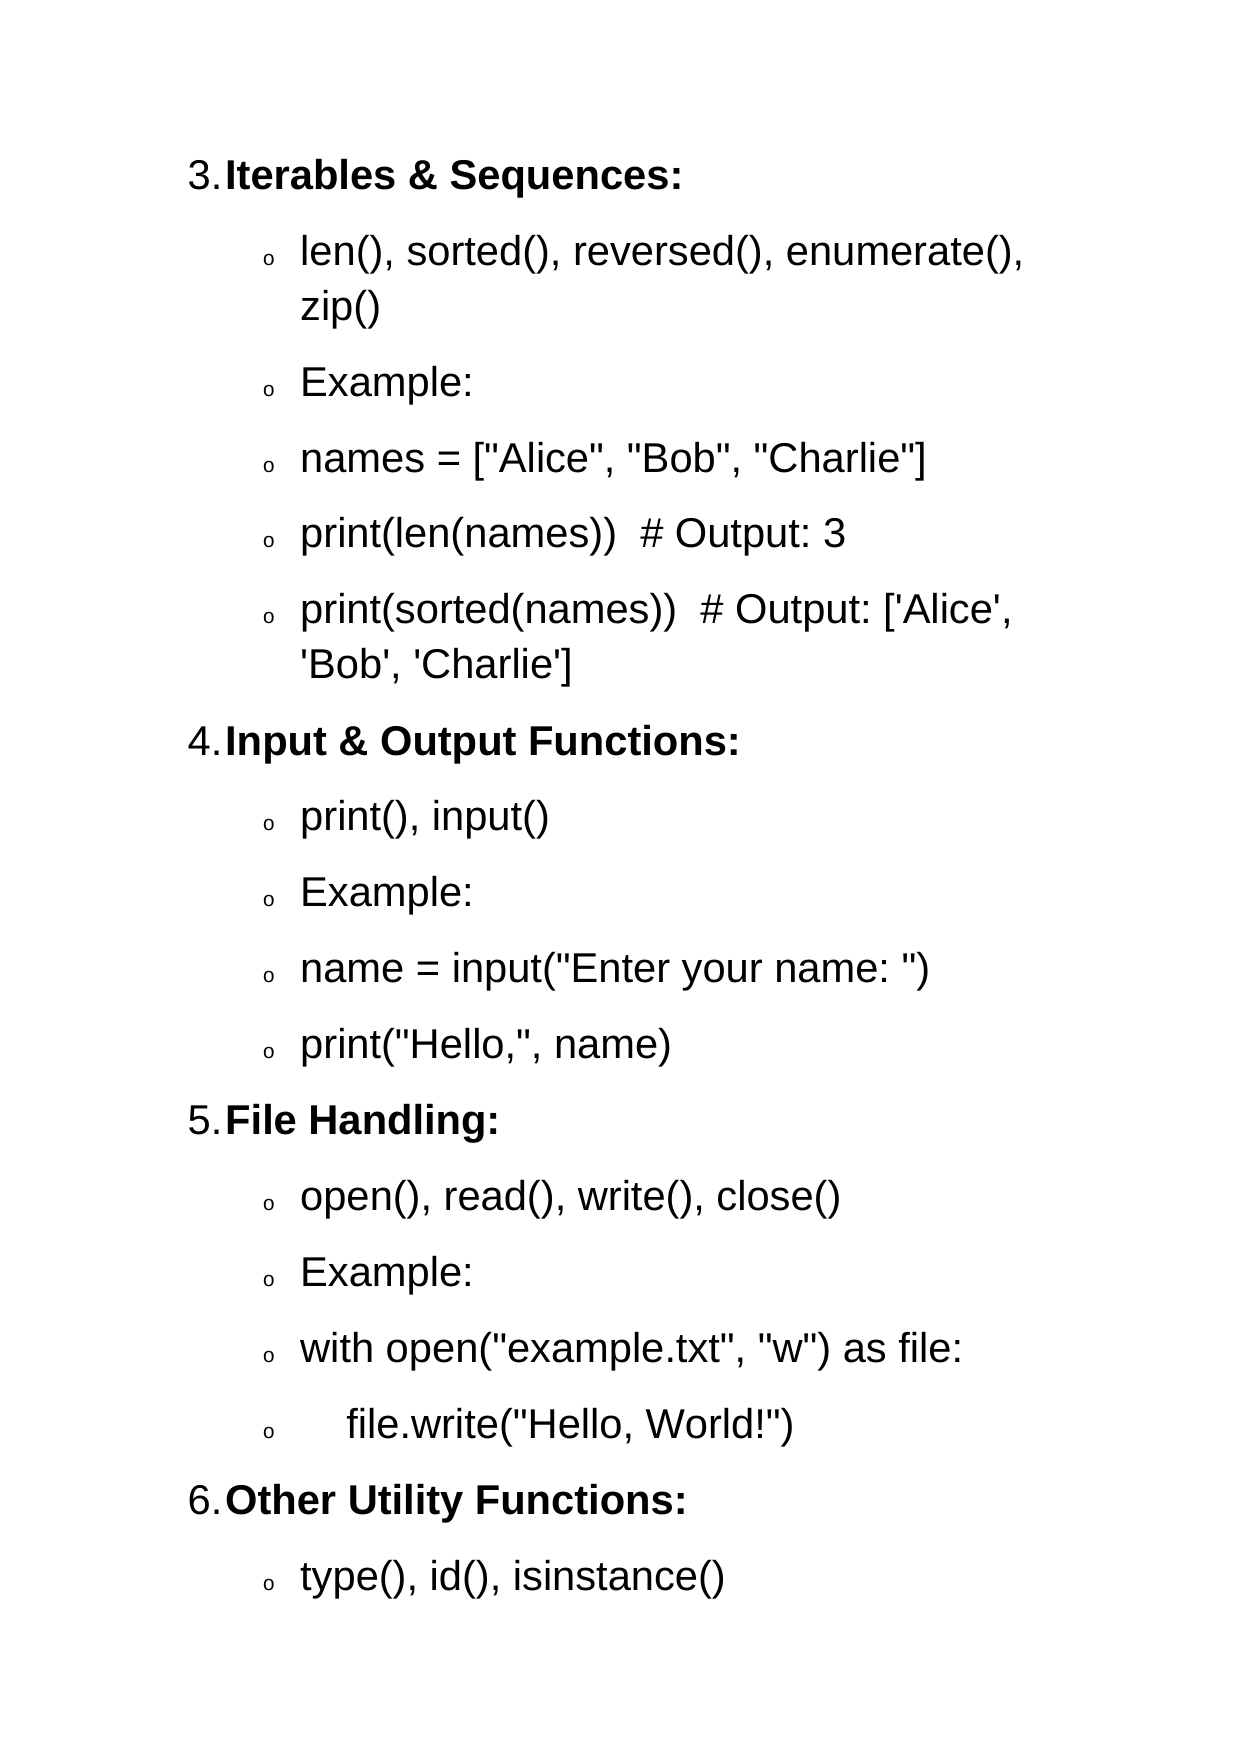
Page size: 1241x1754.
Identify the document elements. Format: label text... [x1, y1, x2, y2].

list with open("example.txt", "w") as file: [262, 1323, 1090, 1371]
list Iterables & Sequences: [187, 150, 1090, 198]
list Example: [262, 1247, 1090, 1295]
list print(), input() [262, 792, 1090, 840]
list Example: [262, 868, 1090, 916]
list File Handling: [187, 1096, 1090, 1143]
list file.write("Hello, World!") [262, 1399, 1090, 1447]
list names = ["Alice", "Bob", "Charlie"] [262, 433, 1090, 481]
list print("Hello,", name) [262, 1019, 1090, 1067]
list open(), read(), write(), close() [262, 1171, 1090, 1219]
list len(), sorted(), reversed(), enumerate(), zip() [262, 226, 1090, 329]
list Other Utility Functions: [187, 1475, 1090, 1523]
list name = input("Enter your name: ") [262, 944, 1090, 992]
list Input & Output Functions: [187, 716, 1090, 764]
list Example: [262, 357, 1090, 405]
list type(), id(), isinstance() [262, 1551, 1090, 1599]
list print(sorted(names)) # Output: ['Alice', 'Bob', 'Charlie'] [262, 585, 1090, 688]
list print(len(names)) # Output: 3 [262, 509, 1090, 557]
